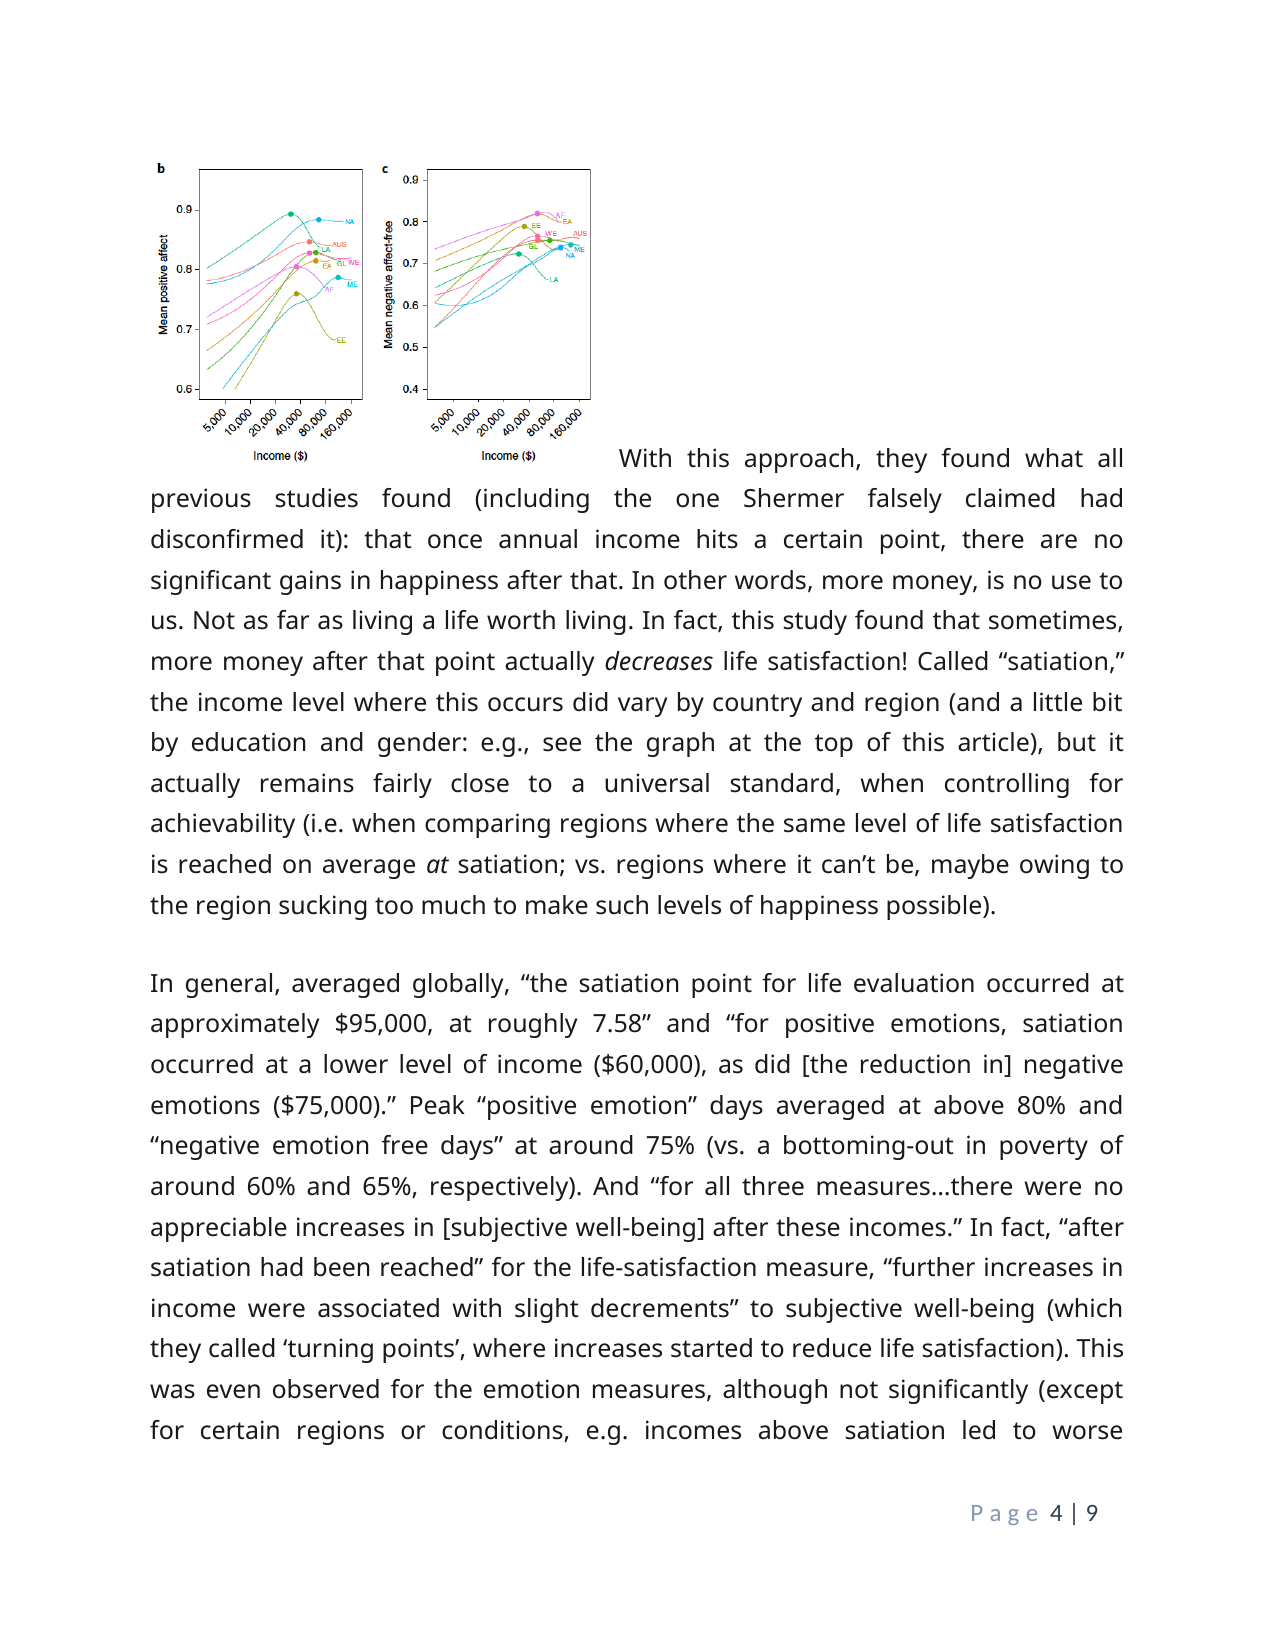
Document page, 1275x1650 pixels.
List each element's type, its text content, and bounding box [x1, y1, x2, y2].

text With this approach, they found what all previous studies found (including the one Shermer falsely claimed had disconfirmed it): that once annual income hits a certain point, there are no significant gains in happiness after that. In other words, more money, is no use to us. Not as far as living a life worth living. In fact, this study found that sometimes, more money after that point actually decreases life satisfaction! Called “satiation,” the income level where this occurs did vary by country and region (and a little bit by education and gender: e.g., see the graph at the top of this article), but it actually remains fairly close to a universal standard, when controlling for achievability (i.e. when comparing regions where the same level of life satisfaction is reached on average at satiation; vs. regions where it can’t be, maybe owing to the region sucking too much to make such levels of happiness possible). [150, 150, 1125, 921]
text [150, 959, 1125, 1446]
picture [150, 150, 619, 468]
